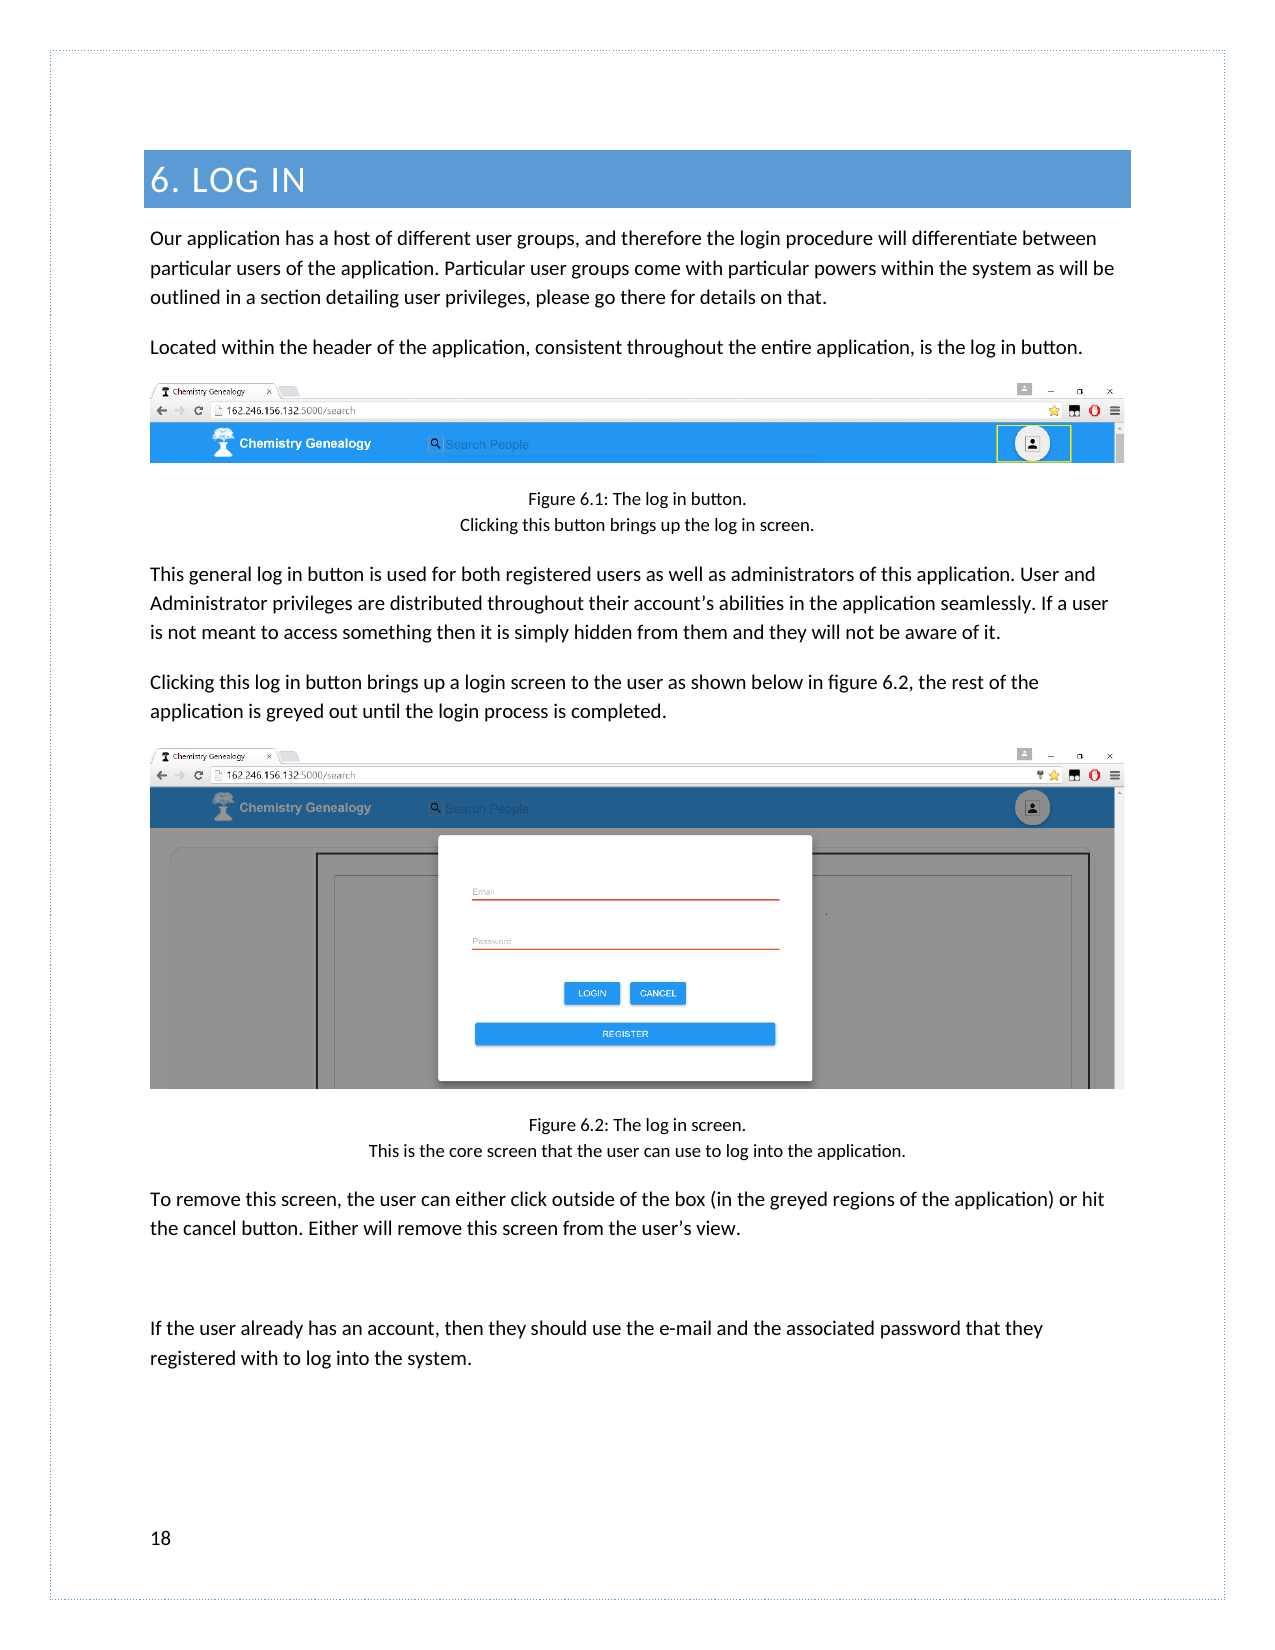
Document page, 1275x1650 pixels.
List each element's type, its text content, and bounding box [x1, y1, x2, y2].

text Located within the header of the application, consistent throughout the entire application, is the log in button. [150, 334, 1125, 359]
text Clicking this log in button brings up a login screen to the user as shown below in figure 6.2, the rest of the application is greyed out until the login process is completed. [150, 669, 1125, 724]
text Our application has a host of different user groups, and therefore the login procedure will differentiate between particular users of the application. Particular user groups come with particular powers within the system as will be outlined in a section detailing user privileges, please go there for details on that. [150, 226, 1125, 309]
picture [150, 748, 1125, 1089]
subtitle 6. Log in [150, 156, 1125, 202]
text Figure 6.1: The log in button. Clicking this button brings up the log in screen. [150, 487, 1125, 537]
text To remove this screen, the user can either click outside of the box (in the greyed regions of the application) or hit the cancel button. Either will remove this screen from the user’s view. [150, 1186, 1125, 1241]
text Figure 6.2: The log in screen. This is the core screen that the user can use to log into the application. [150, 1113, 1125, 1162]
text This general log in button is used for both registered users as well as administrators of this application. User and Administrator privileges are distributed throughout their account’s abilities in the application seamlessly. If a user is not meant to access something then it is simply hidden from them and they will not be aware of it. [150, 561, 1125, 644]
text If the user already has an account, then they should use the e-mail and the associated password that they registered with to log into the system. [150, 1316, 1125, 1370]
picture [150, 383, 1125, 463]
